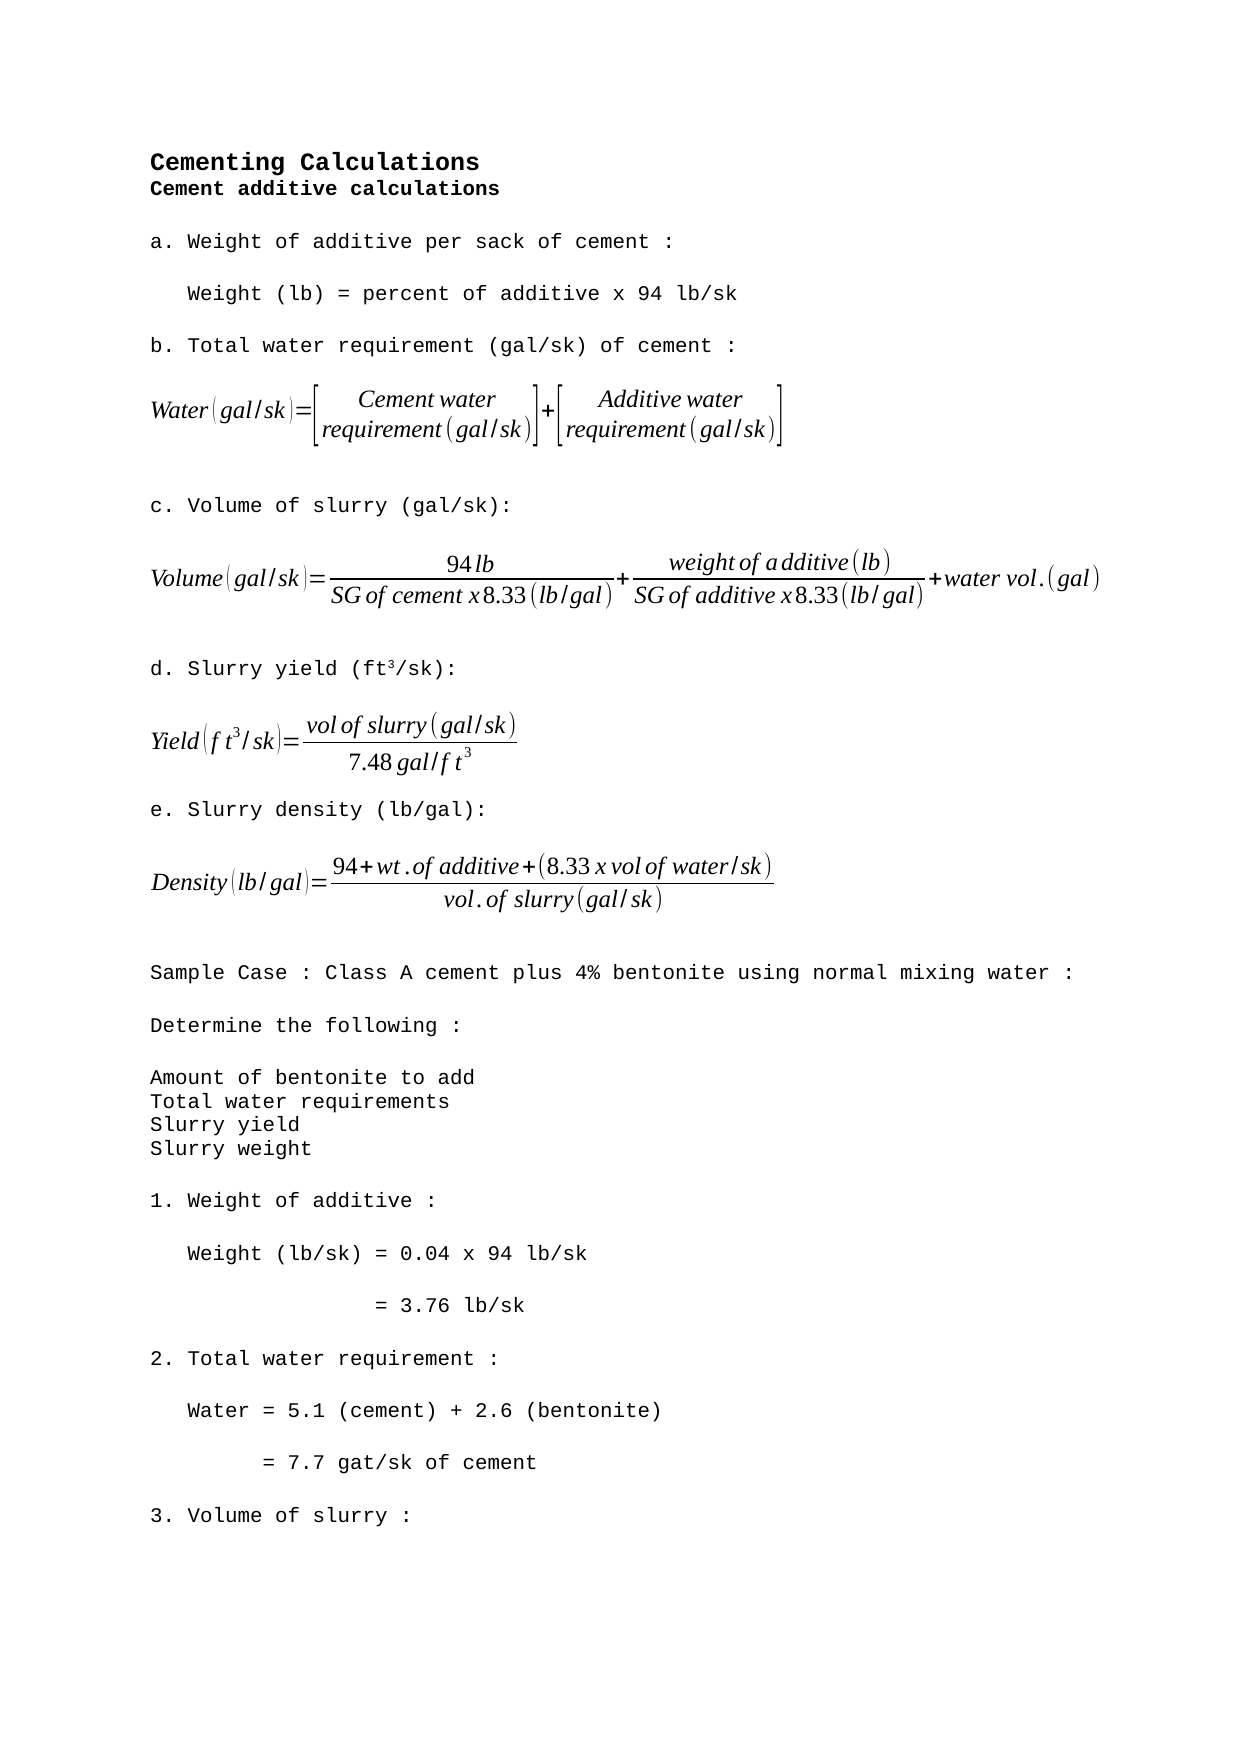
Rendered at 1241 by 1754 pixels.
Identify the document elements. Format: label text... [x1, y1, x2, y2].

text Weight (lb/sk) = 0.04 x 94 lb/sk [150, 1243, 1090, 1295]
text Amount of bentonite to add Total water requirements Slurry yield Slurry weight [150, 1067, 1090, 1190]
text a. Weight of additive per sack of cement : [150, 231, 1090, 283]
text Determine the following : [150, 1015, 1090, 1067]
text Weight (lb) = percent of additive x 94 lb/sk [150, 283, 1090, 336]
text b. Total water requirement (gal/sk) of cement : [150, 336, 1090, 359]
text Cement additive calculations [150, 178, 1090, 231]
text = 7.7 gat/sk of cement [150, 1452, 1090, 1505]
text Sample Case : Class A cement plus 4% bentonite using normal mixing water : [150, 962, 1090, 1015]
text Cementing Calculations [150, 150, 1090, 178]
text c. Volume of slurry (gal/sk): [150, 495, 1090, 547]
text 3. Volume of slurry : [150, 1505, 1090, 1557]
text e. Slurry density (lb/gal): [150, 799, 1090, 851]
text 1. Weight of additive : [150, 1190, 1090, 1243]
text d. Slurry yield (ft3/sk): [150, 658, 1090, 711]
text 2. Total water requirement : [150, 1348, 1090, 1400]
text = 3.76 lb/sk [150, 1295, 1090, 1348]
text Water = 5.1 (cement) + 2.6 (bentonite) [150, 1400, 1090, 1452]
